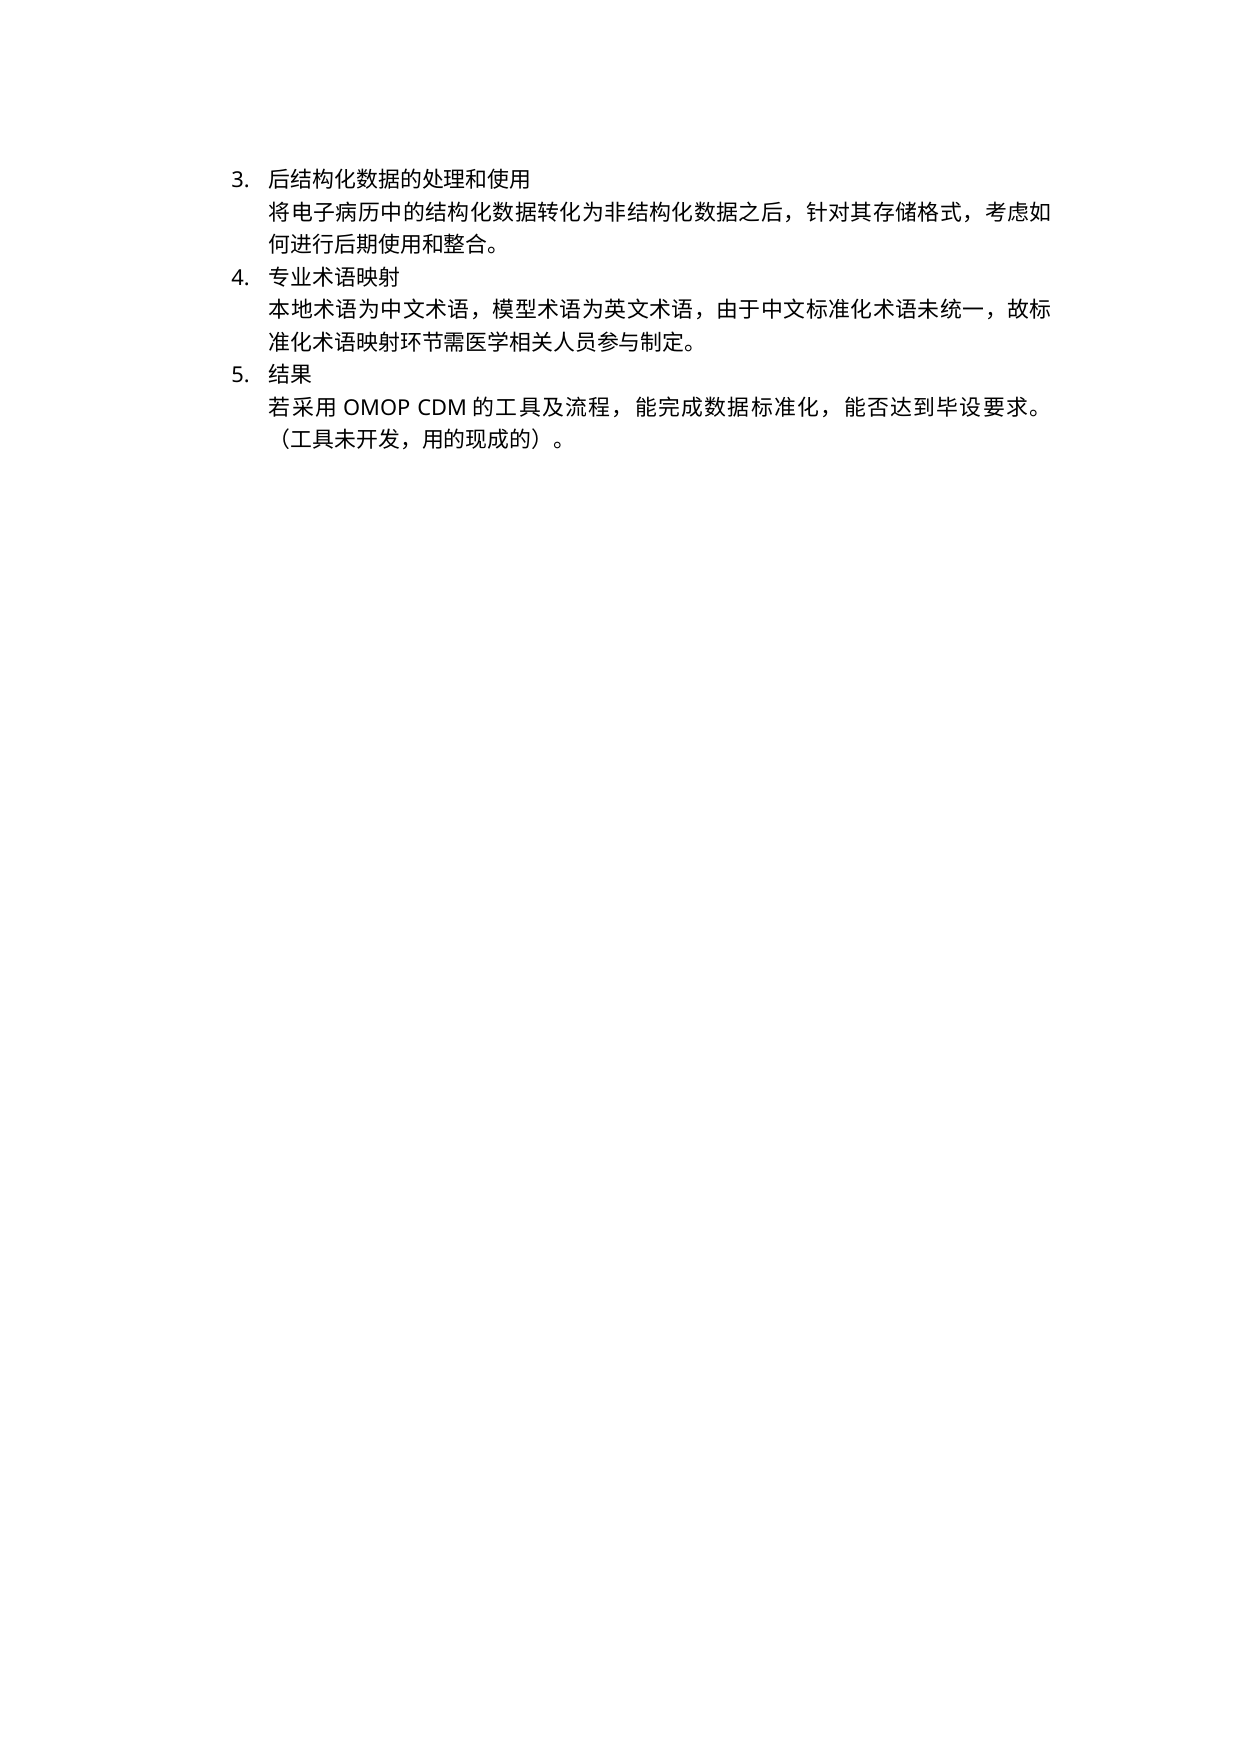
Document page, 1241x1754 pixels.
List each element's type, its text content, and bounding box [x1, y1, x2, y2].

list 后结构化数据的处理和使用 [231, 162, 1053, 194]
list 结果 [231, 357, 1053, 389]
text 将电子病历中的结构化数据转化为非结构化数据之后，针对其存储格式，考虑如何进行后期使用和整合。 [269, 194, 1053, 259]
list 本地术语为中文术语，模型术语为英文术语，由于中文标准化术语未统一，故标准化术语映射环节需医学相关人员参与制定。 [269, 292, 1053, 357]
text 若采用OMOP CDM的工具及流程，能完成数据标准化，能否达到毕设要求。（工具未开发，用的现成的）。 [269, 389, 1053, 454]
list 专业术语映射 [231, 259, 1053, 292]
